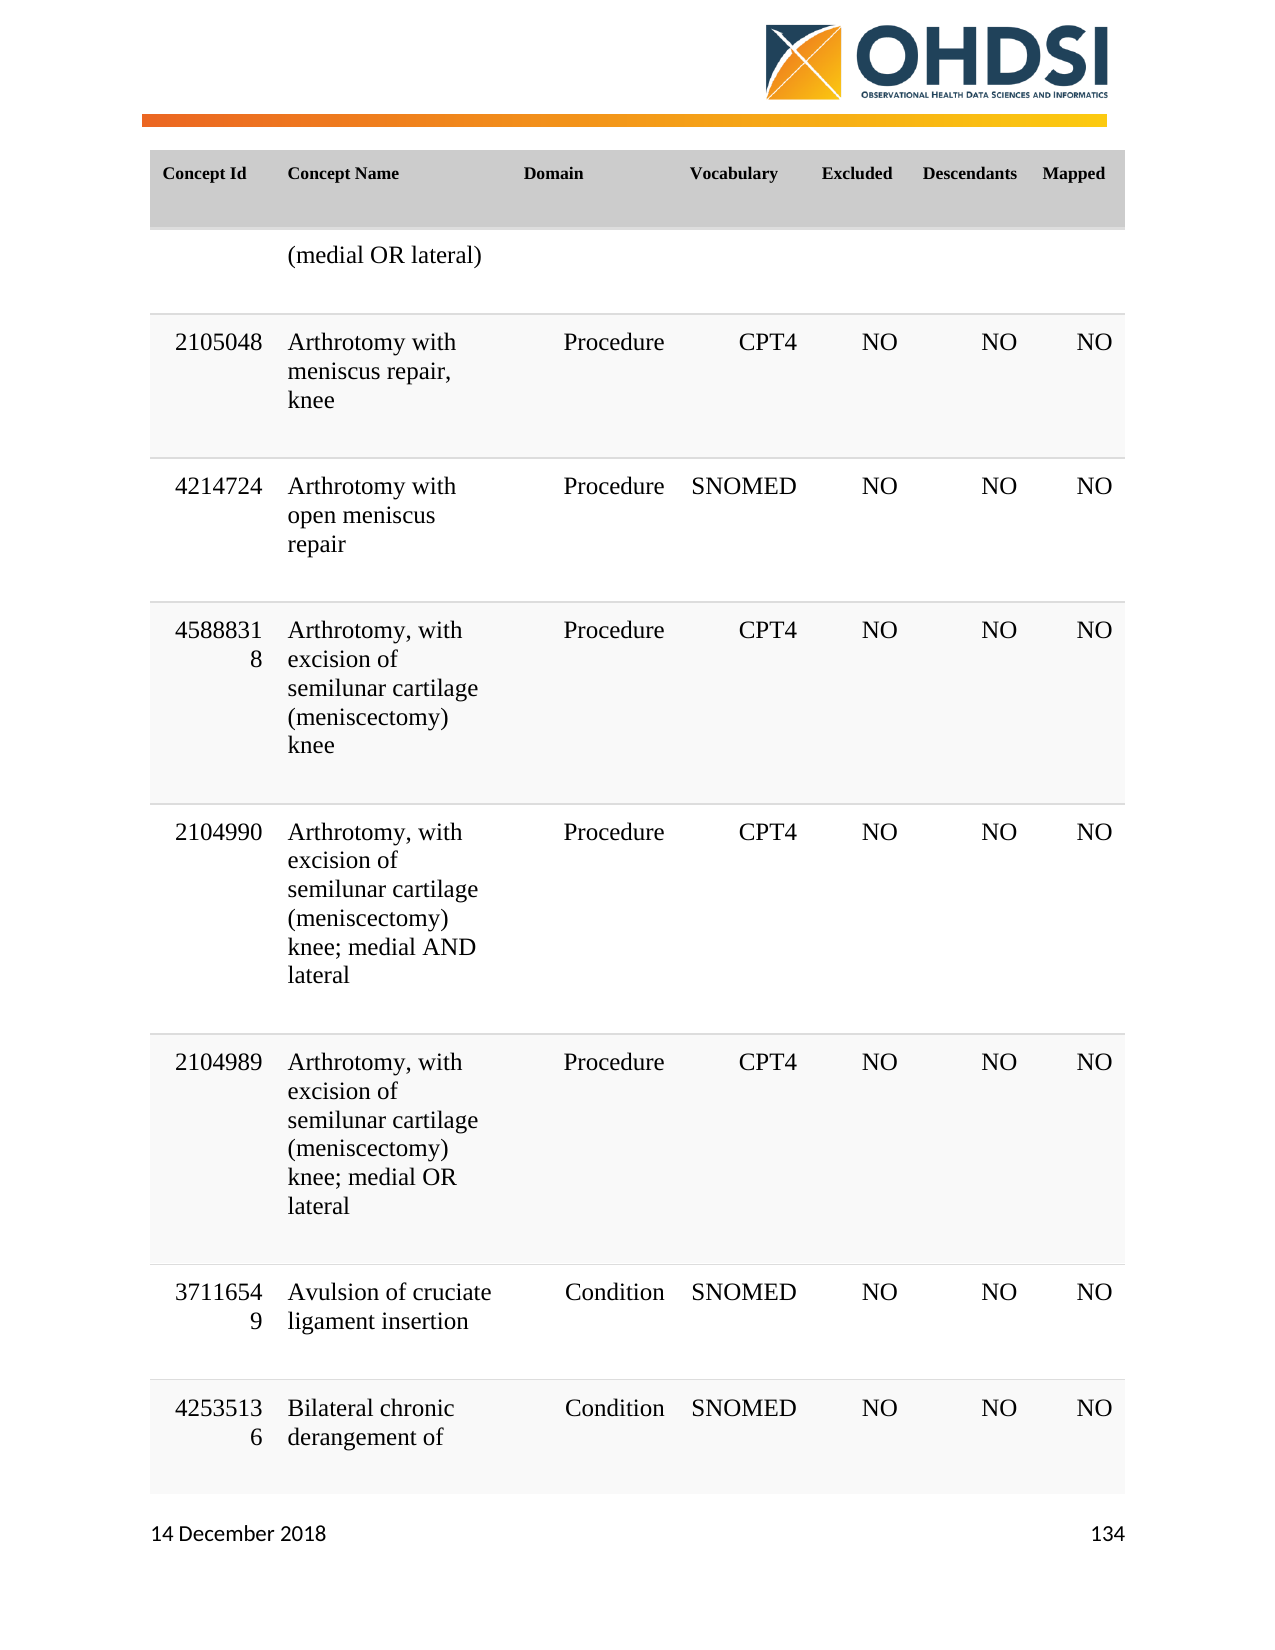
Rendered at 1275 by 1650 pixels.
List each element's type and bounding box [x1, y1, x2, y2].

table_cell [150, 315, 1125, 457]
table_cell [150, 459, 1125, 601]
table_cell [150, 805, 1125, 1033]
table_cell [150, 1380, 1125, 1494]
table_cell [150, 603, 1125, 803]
picture [748, 11, 1125, 114]
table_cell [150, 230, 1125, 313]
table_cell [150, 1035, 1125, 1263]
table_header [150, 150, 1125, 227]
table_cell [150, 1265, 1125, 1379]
